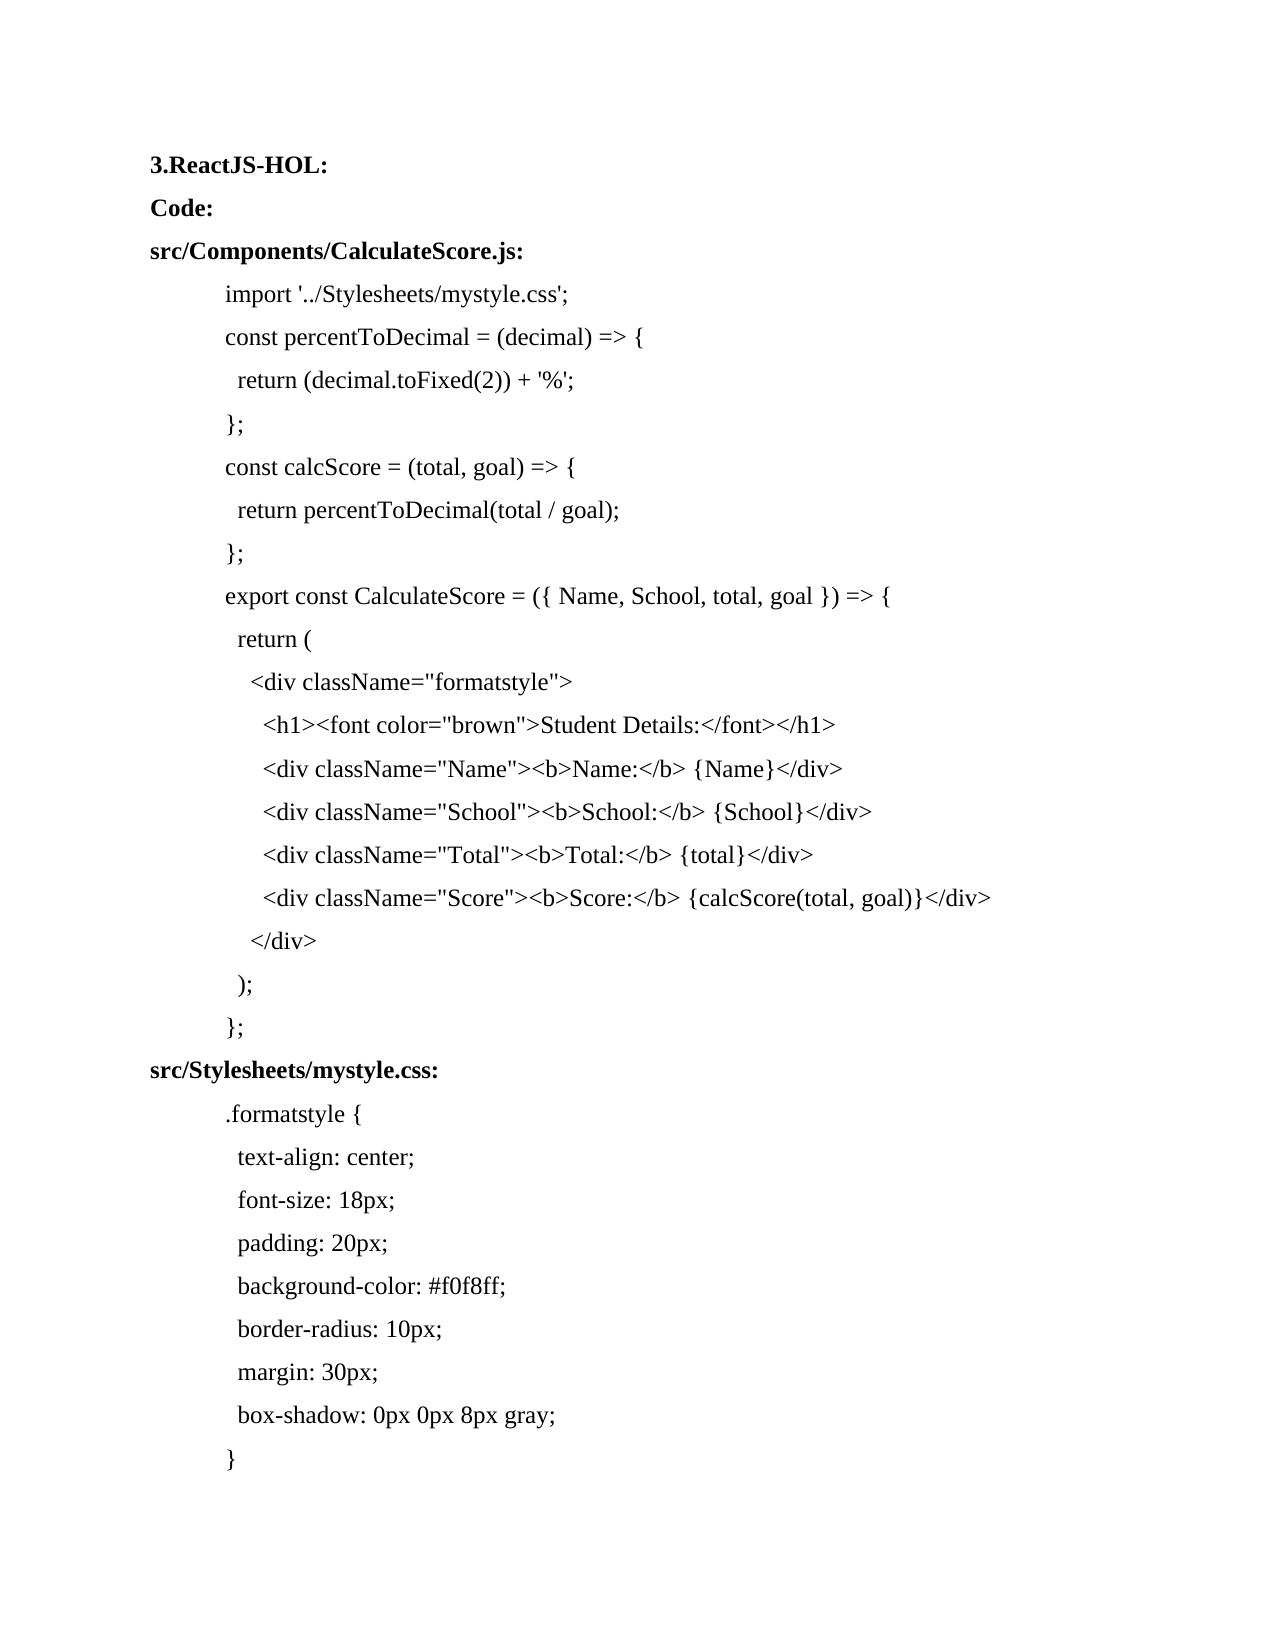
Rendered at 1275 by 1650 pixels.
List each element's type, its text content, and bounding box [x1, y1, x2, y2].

text const calcScore = (total, goal) => { [225, 452, 1125, 481]
text border-radius: 10px; [225, 1314, 1125, 1343]
text import '../Stylesheets/mystyle.css'; [225, 279, 1125, 308]
text Code: [150, 193, 1125, 222]
text return percentToDecimal(total / goal); [225, 495, 1125, 524]
text }; [225, 1012, 1125, 1041]
text </div> [225, 926, 1125, 955]
text ); [225, 969, 1125, 998]
text src/Components/CalculateScore.js: [150, 236, 1125, 265]
text 3.ReactJS-HOL: [150, 150, 1125, 179]
text <div className="formatstyle"> [225, 667, 1125, 696]
text background-color: #f0f8ff; [225, 1271, 1125, 1300]
text font-size: 18px; [225, 1185, 1125, 1214]
text padding: 20px; [225, 1228, 1125, 1257]
text box-shadow: 0px 0px 8px gray; [225, 1401, 1125, 1429]
text <div className="Score"><b>Score:</b> {calcScore(total, goal)}</div> [225, 883, 1125, 912]
text return ( [225, 624, 1125, 653]
text <div className="Name"><b>Name:</b> {Name}</div> [225, 754, 1125, 782]
text }; [225, 538, 1125, 567]
text } [225, 1444, 1125, 1472]
text <div className="School"><b>School:</b> {School}</div> [225, 797, 1125, 826]
text return (decimal.toFixed(2)) + '%'; [225, 366, 1125, 394]
text margin: 30px; [225, 1357, 1125, 1386]
text }; [225, 409, 1125, 437]
text const percentToDecimal = (decimal) => { [225, 322, 1125, 351]
text text-align: center; [225, 1142, 1125, 1171]
text <div className="Total"><b>Total:</b> {total}</div> [225, 840, 1125, 869]
text export const CalculateScore = ({ Name, School, total, goal }) => { [225, 581, 1125, 610]
text .formatstyle { [225, 1099, 1125, 1127]
text <h1><font color="brown">Student Details:</font></h1> [225, 711, 1125, 739]
text src/Stylesheets/mystyle.css: [150, 1056, 1125, 1084]
